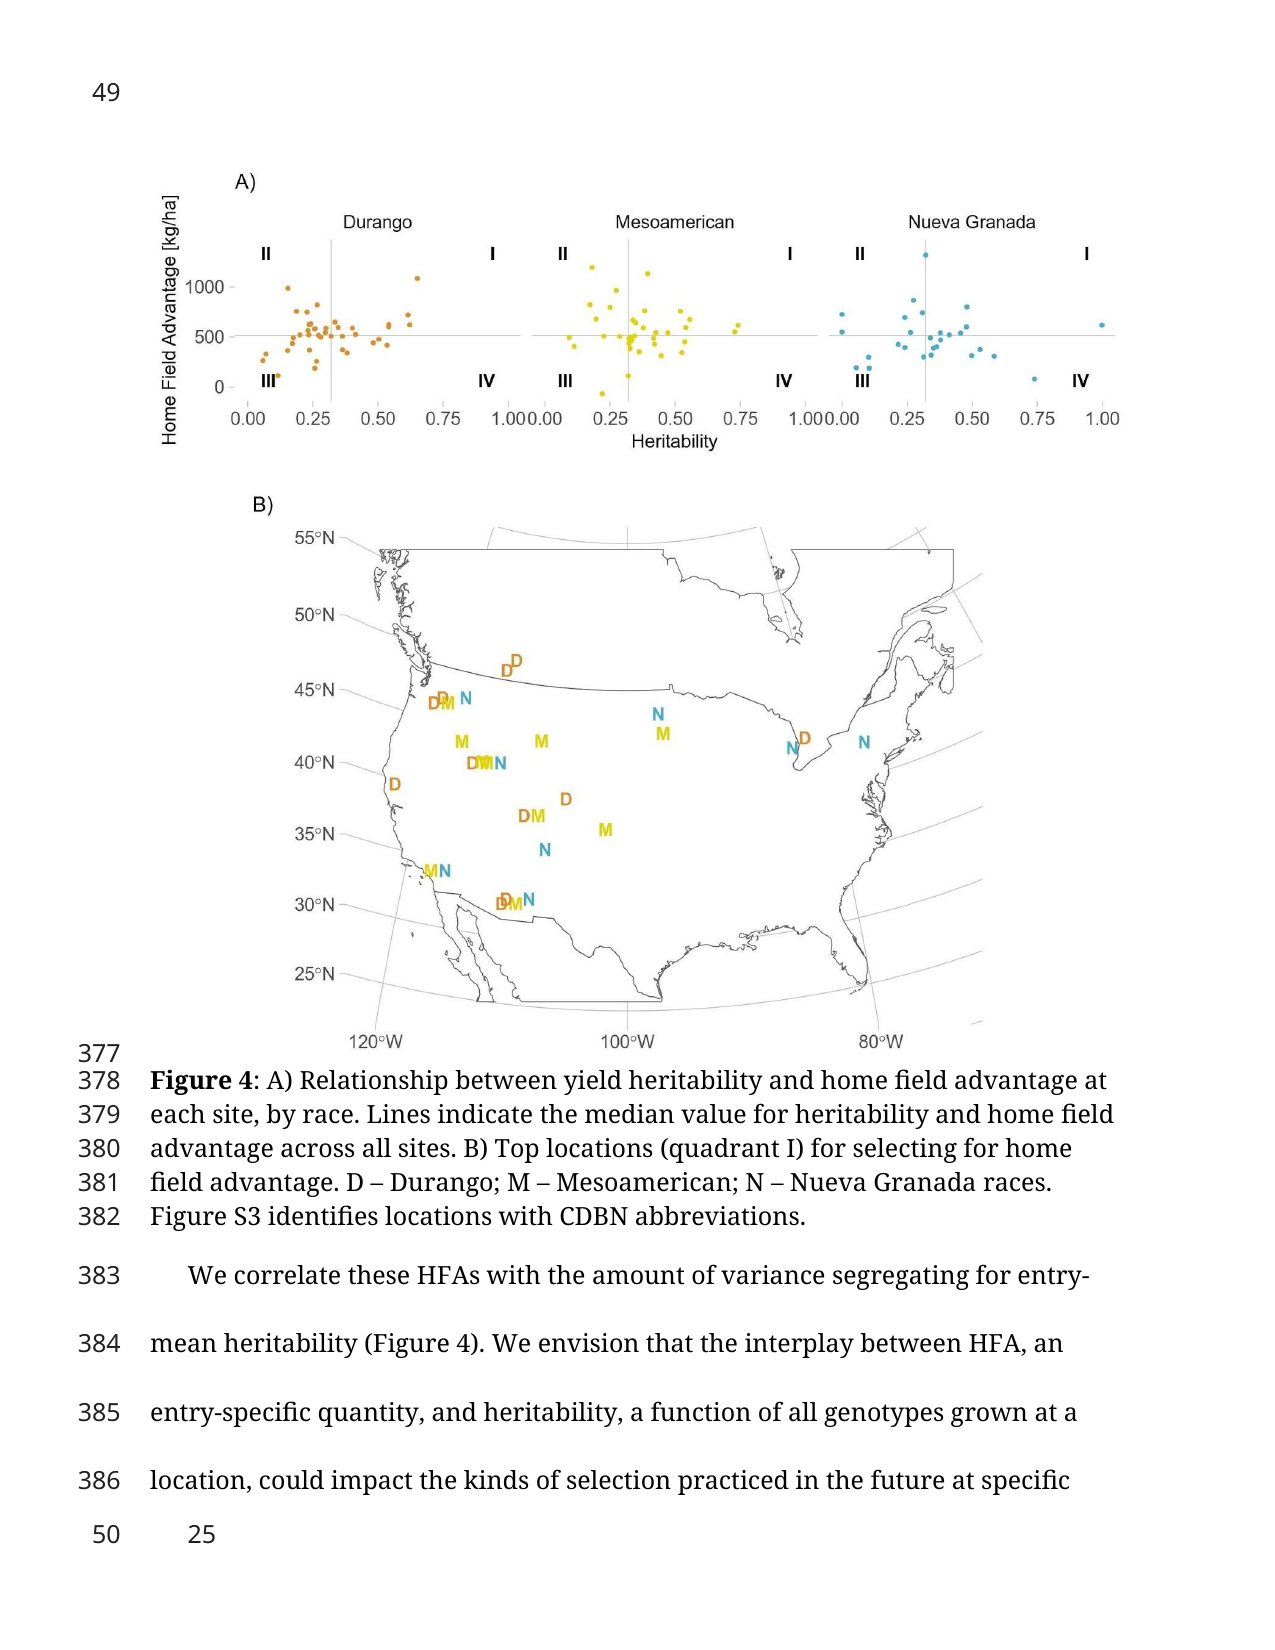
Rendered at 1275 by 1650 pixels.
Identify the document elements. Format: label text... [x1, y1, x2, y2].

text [150, 1258, 1125, 1496]
picture [150, 162, 1125, 1063]
text Figure 4: A) Relationship between yield heritability and home field advantage at each site, by race. Lines indicate the median value for heritability and home field advantage across all sites. B) Top locations (quadrant I) for selecting for home field advantage. D – Durango; M – Mesoamerican; N – Nueva Granada races. Figure S3 identifies locations with CDBN abbreviations. [150, 1063, 1125, 1233]
